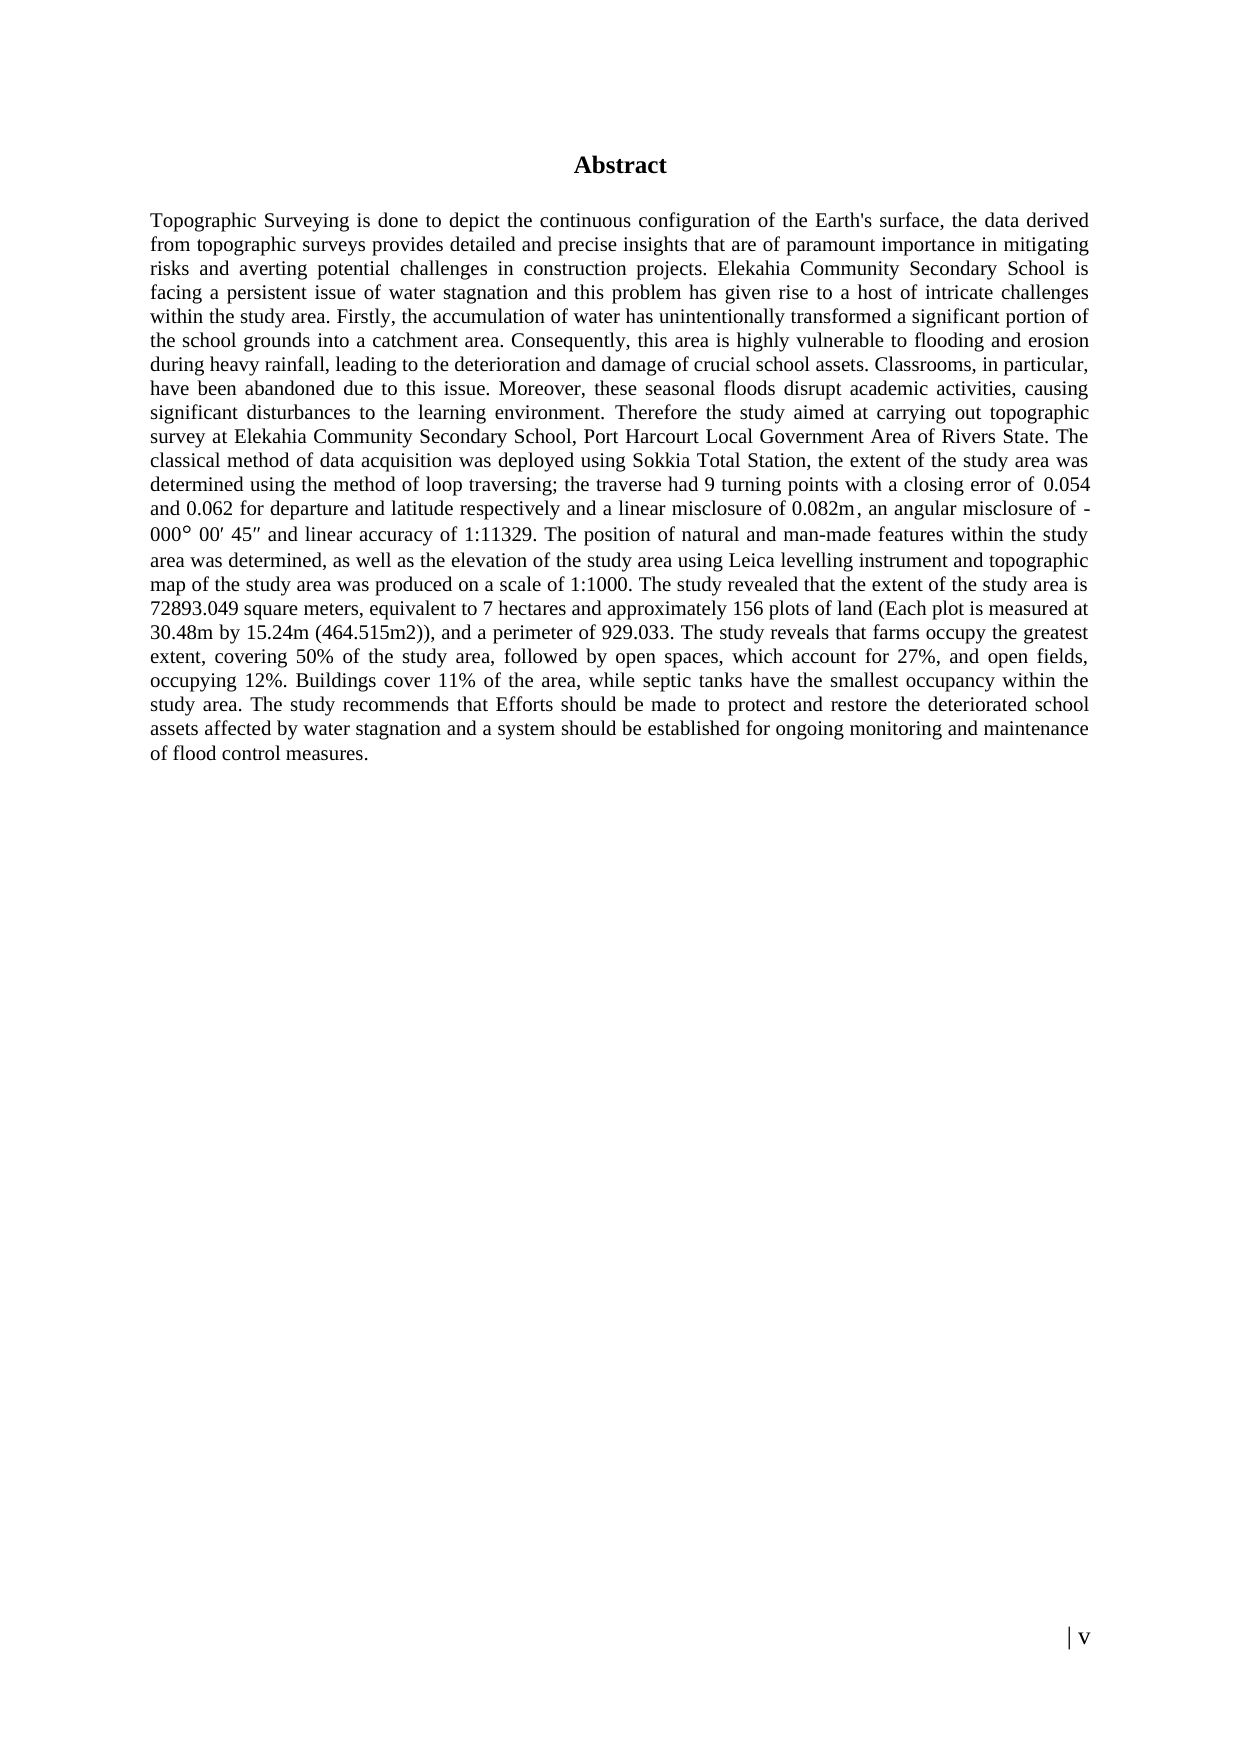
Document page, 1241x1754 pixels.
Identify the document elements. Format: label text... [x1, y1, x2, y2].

text Topographic Surveying is done to depict the continuous configuration of the Earth's surface, the data derived from topographic surveys provides detailed and precise insights that are of paramount importance in mitigating risks and averting potential challenges in construction projects. Elekahia Community Secondary School is facing a persistent issue of water stagnation and this problem has given rise to a host of intricate challenges within the study area. Firstly, the accumulation of water has unintentionally transformed a significant portion of the school grounds into a catchment area. Consequently, this area is highly vulnerable to flooding and erosion during heavy rainfall, leading to the deterioration and damage of crucial school assets. Classrooms, in particular, have been abandoned due to this issue. Moreover, these seasonal floods disrupt academic activities, causing significant disturbances to the learning environment. Therefore the study aimed at carrying out topographic survey at Elekahia Community Secondary School, Port Harcourt Local Government Area of Rivers State. The classical method of data acquisition was deployed using Sokkia Total Station, the extent of the study area was determined using the method of loop traversing; the traverse had 9 turning points with a closing error of 0.054 and 0.062 for departure and latitude respectively and a linear misclosure of 0.082m, an angular misclosure of - 000 00′ 45″ and linear accuracy of 1:11329. The position of natural and man-made features within the study area was determined, as well as the elevation of the study area using Leica levelling instrument and topographic map of the study area was produced on a scale of 1:1000. The study revealed that the extent of the study area is 72893.049 square meters, equivalent to 7 hectares and approximately 156 plots of land (Each plot is measured at 30.48m by 15.24m (464.515m2)), and a perimeter of 929.033. The study reveals that farms occupy the greatest extent, covering 50% of the study area, followed by open spaces, which account for 27%, and open fields, occupying 12%. Buildings cover 11% of the area, while septic tanks have the smallest occupancy within the study area. The study recommends that Efforts should be made to protect and restore the deteriorated school assets affected by water stagnation and a system should be established for ongoing monitoring and maintenance of flood control measures. [150, 207, 1090, 764]
subtitle Abstract [150, 150, 1090, 179]
